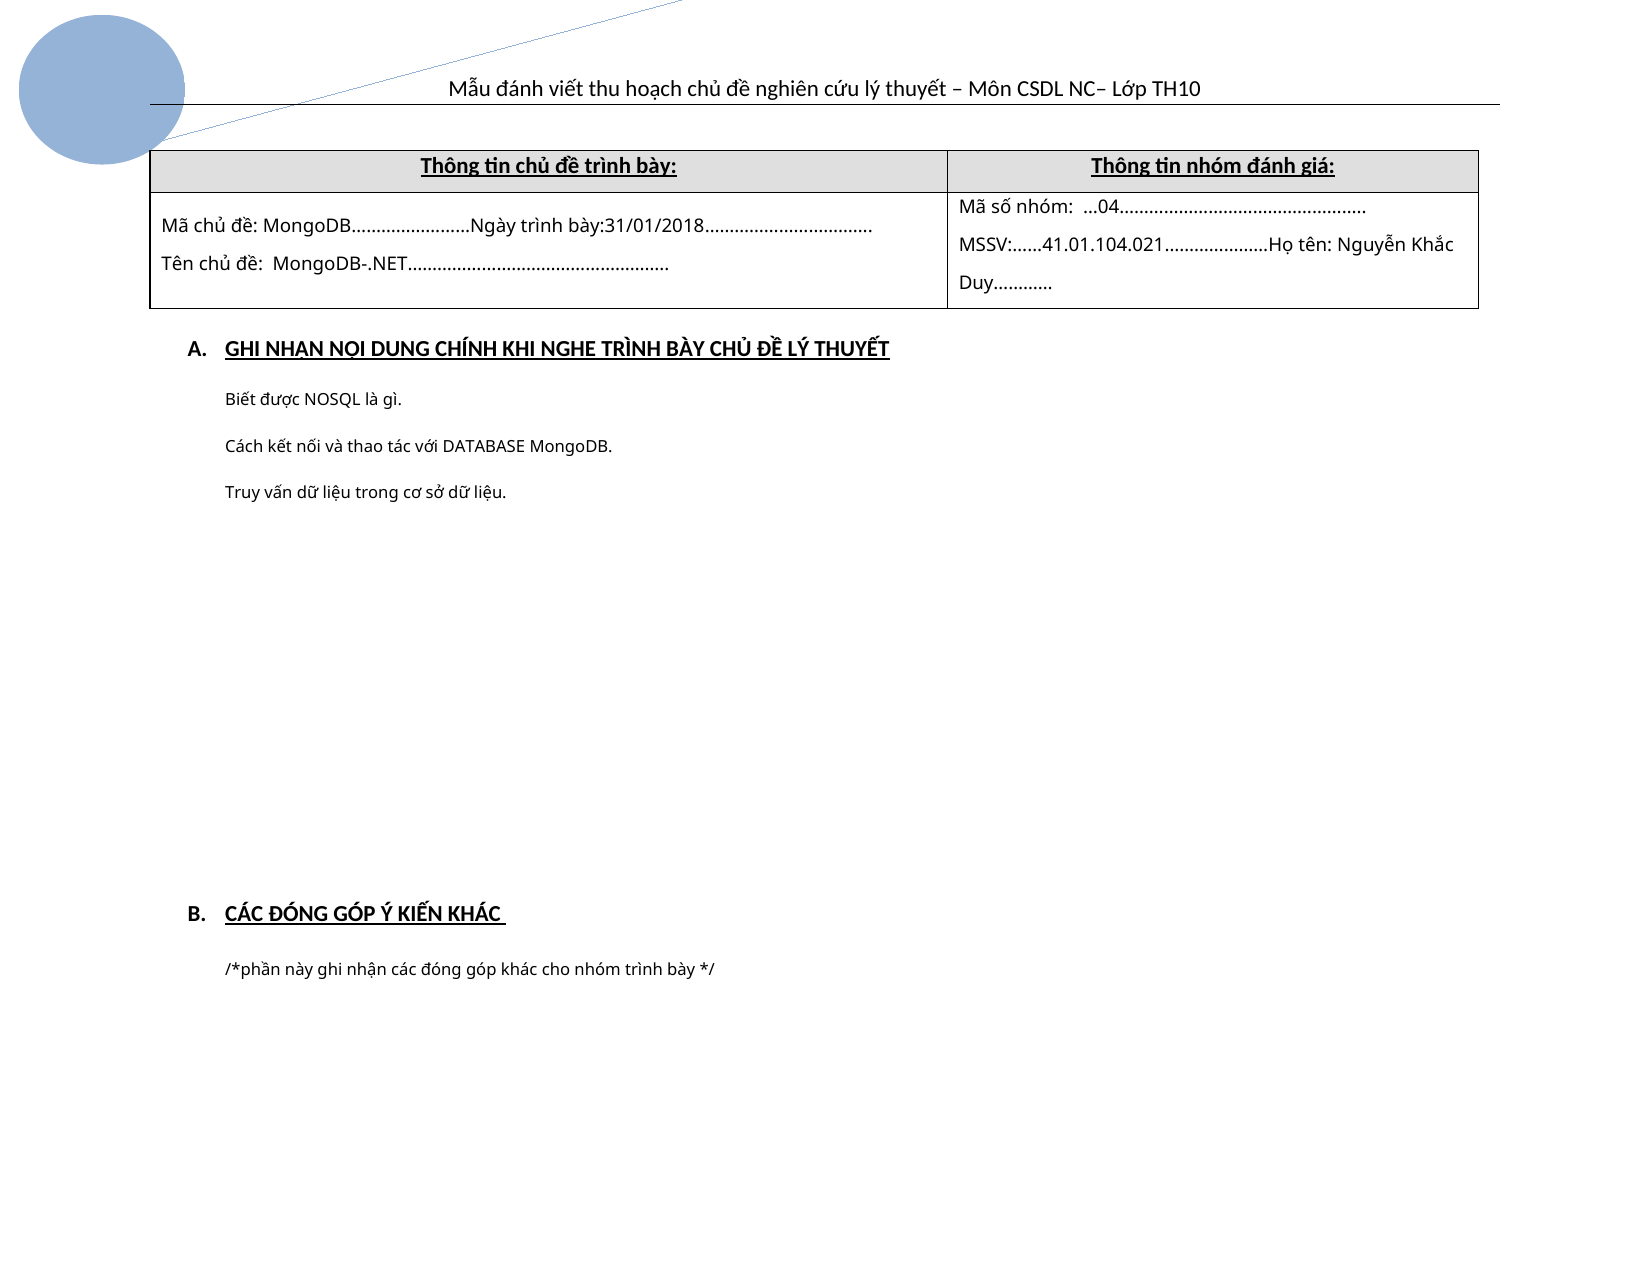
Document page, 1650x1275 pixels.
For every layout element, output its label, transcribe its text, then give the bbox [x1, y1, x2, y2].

text Biết được NOSQL là gì. [150, 387, 1500, 410]
text Truy vấn dữ liệu trong cơ sở dữ liệu. [150, 481, 1500, 504]
table_cell Mã chủ đề: MongoDB……………………Ngày trình bày:31/01/2018……………………………. Tên chủ đề: MongoDB-.NET…………………………………………….. [151, 193, 947, 308]
list /*phần này ghi nhận các đóng góp khác cho nhóm trình bày */ [225, 957, 1500, 980]
list CÁC ĐÓNG GÓP Ý KIẾN KHÁC [187, 899, 1500, 927]
table_header Thông tin chủ đề trình bày: [151, 151, 947, 192]
text Cách kết nối và thao tác với DATABASE MongoDB. [150, 434, 1500, 457]
table_cell Mã số nhóm: …04………………………………………….. MSSV:……41.01.104.021…………………Họ tên: Nguyễn Khắc Duy………… [948, 193, 1478, 308]
list GHI NHẬN NỘI DUNG CHÍNH KHI NGHE TRÌNH BÀY CHỦ ĐỀ LÝ THUYẾT [187, 334, 1500, 362]
table_header Thông tin nhóm đánh giá: [948, 151, 1478, 192]
